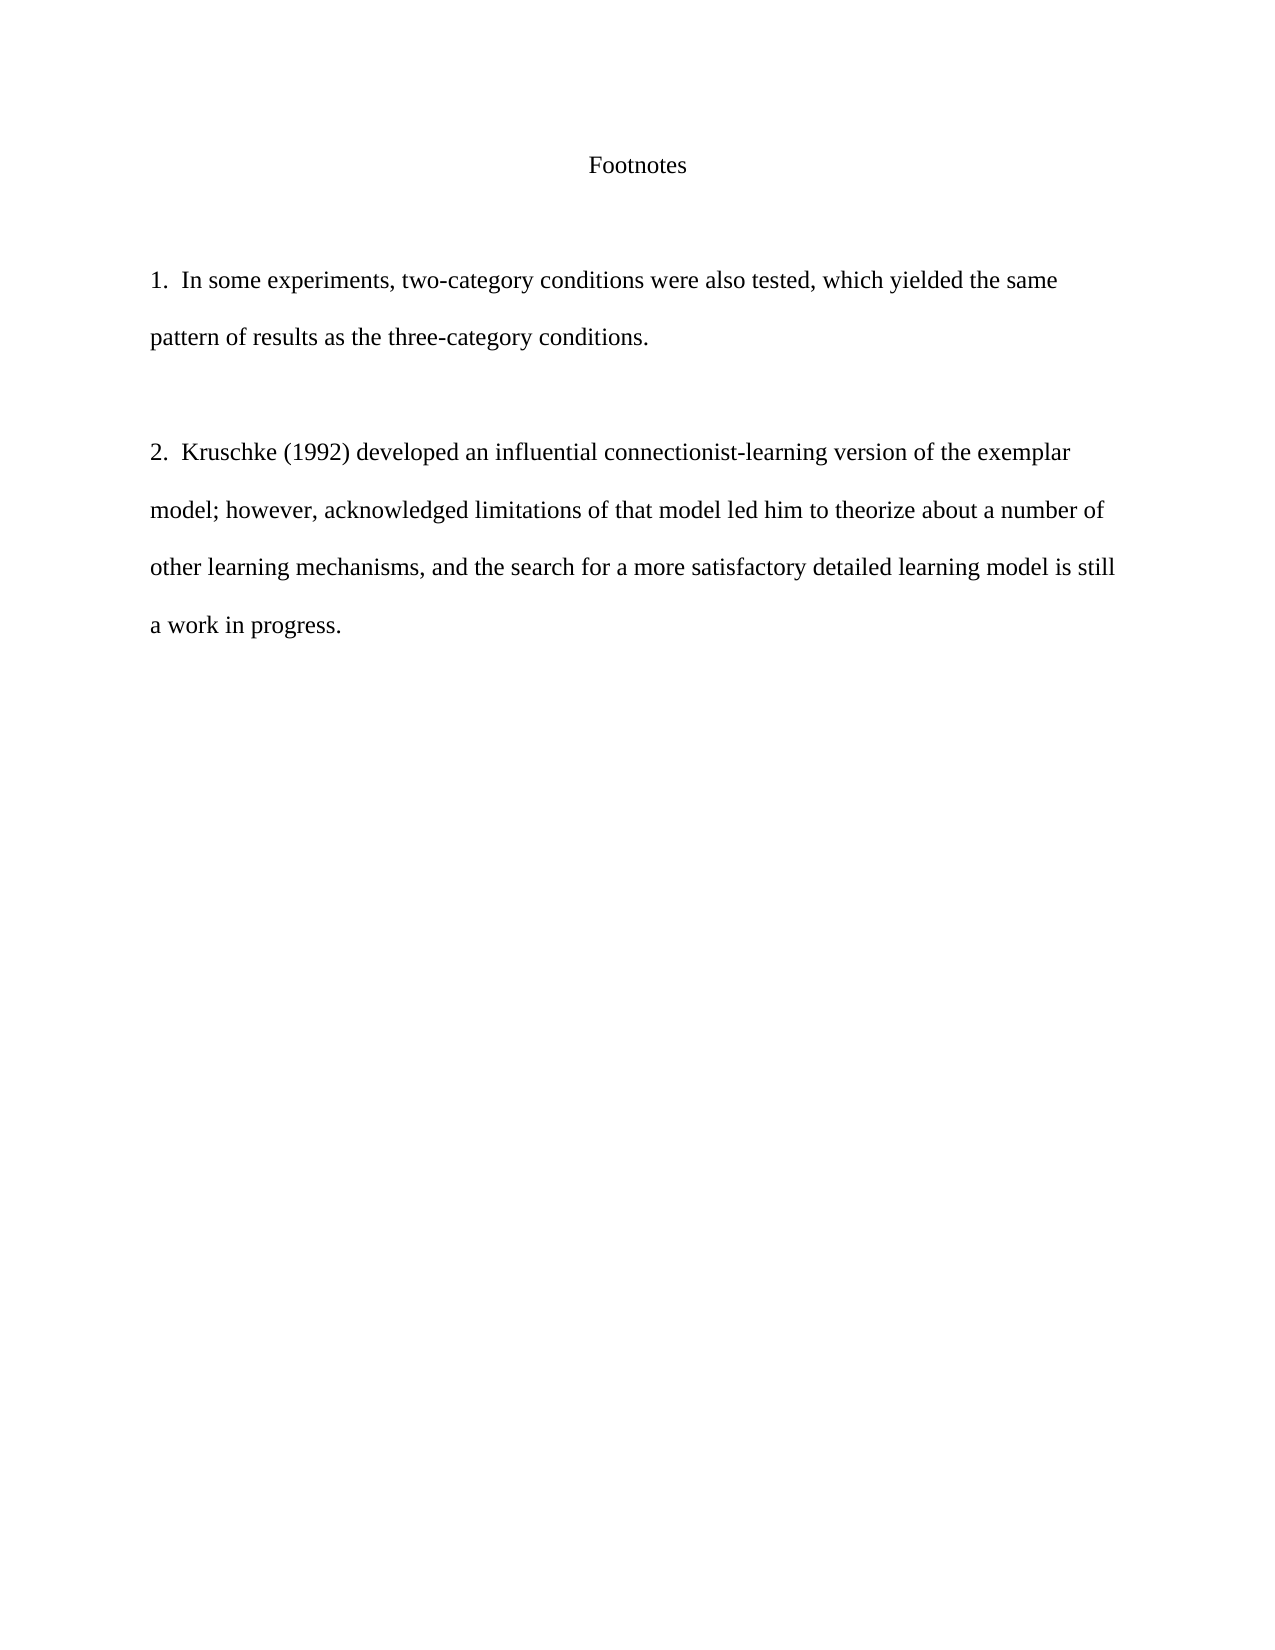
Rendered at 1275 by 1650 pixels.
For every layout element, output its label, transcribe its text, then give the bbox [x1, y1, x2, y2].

text Footnotes [150, 150, 1125, 179]
text 2. Kruschke (1992) developed an influential connectionist-learning version of the exemplar model; however, acknowledged limitations of that model led him to theorize about a number of other learning mechanisms, and the search for a more satisfactory detailed learning model is still a work in progress. [150, 437, 1125, 639]
text 1. In some experiments, two-category conditions were also tested, which yielded the same pattern of results as the three-category conditions. [150, 265, 1125, 351]
